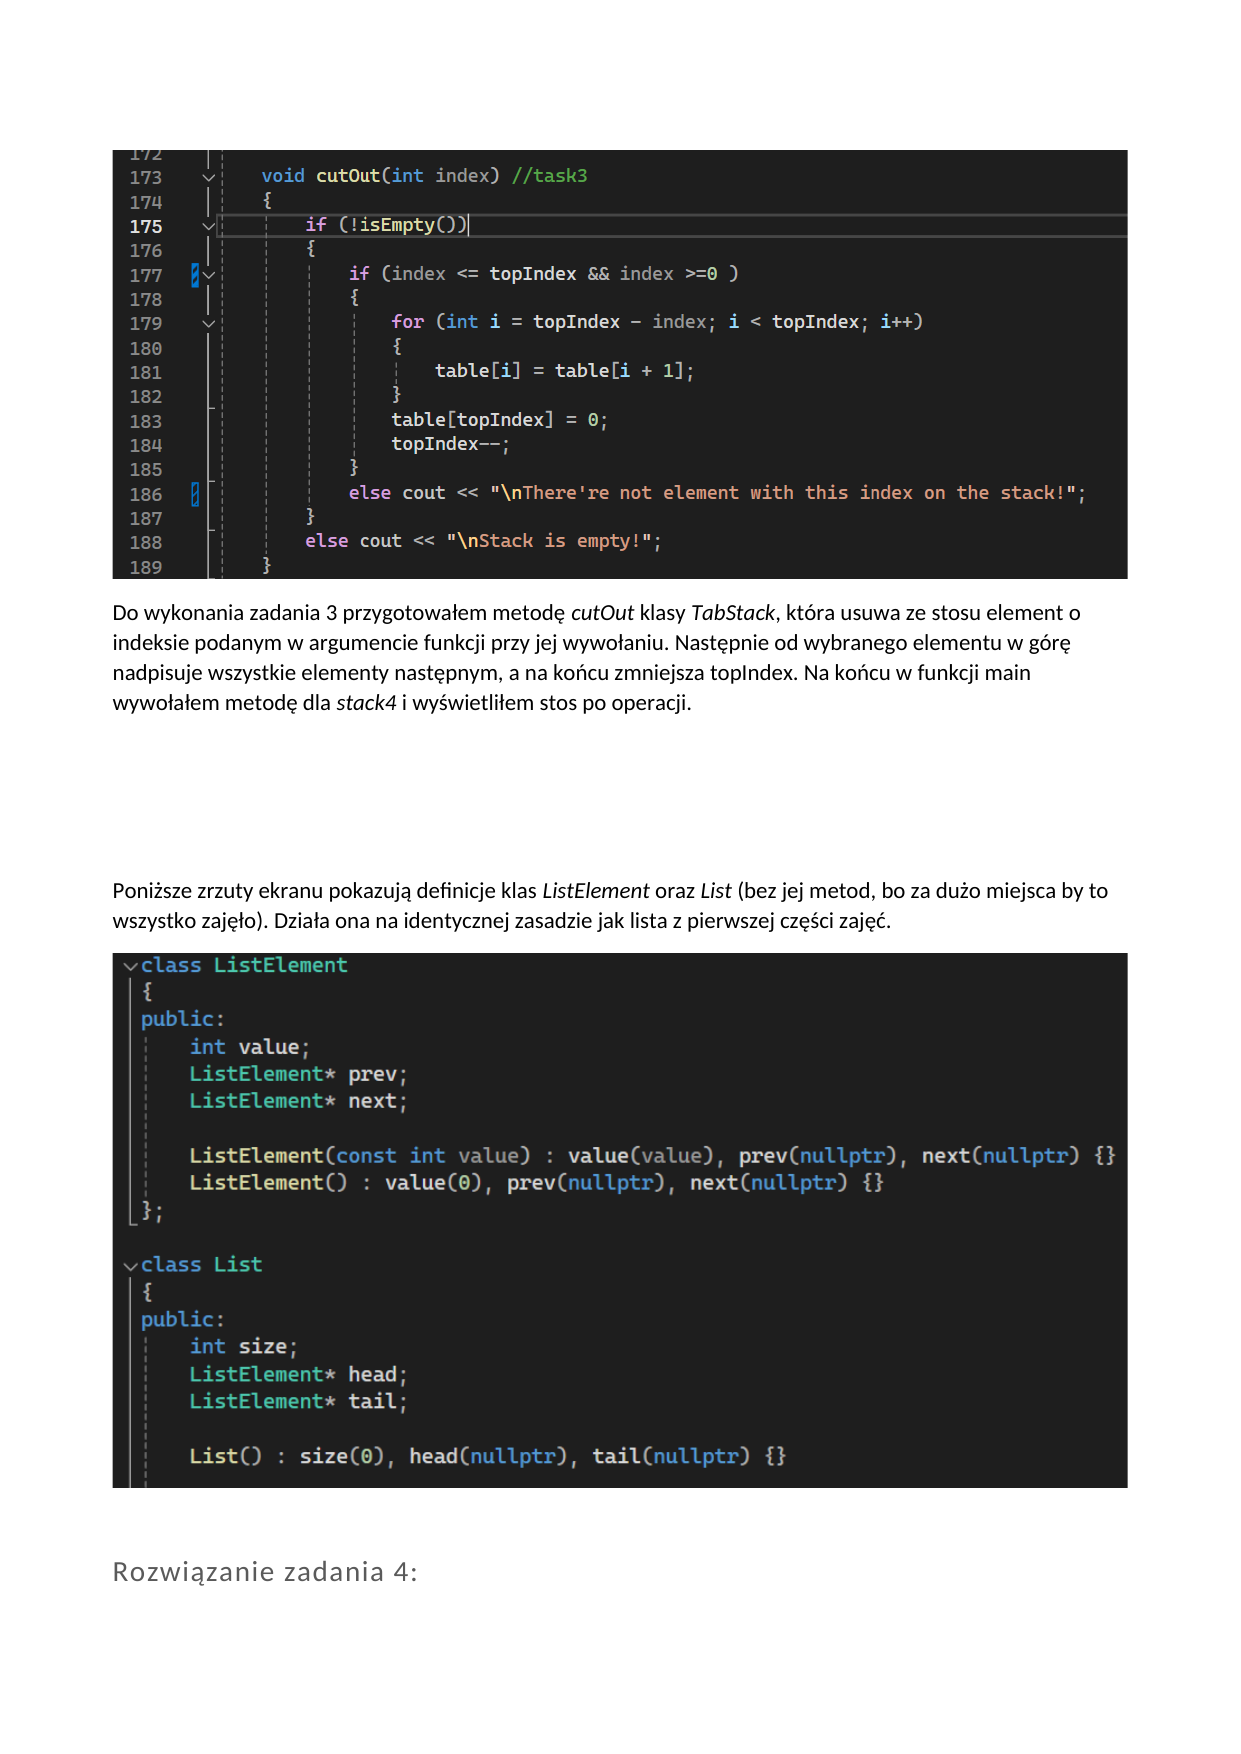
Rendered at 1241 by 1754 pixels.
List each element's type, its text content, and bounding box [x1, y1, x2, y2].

text Poniższe zrzuty ekranu pokazują definicje klas ListElement oraz List (bez jej metod, bo za dużo miejsca by to wszystko zajęło). Działa ona na identycznej zasadzie jak lista z pierwszej części zajęć. [112, 876, 1128, 934]
text Do wykonania zadania 3 przygotowałem metodę cutOut klasy TabStack, która usuwa ze stosu element o indeksie podanym w argumencie funkcji przy jej wywołaniu. Następnie od wybranego elementu w górę nadpisuje wszystkie elementy następnym, a na końcu zmniejsza topIndex. Na końcu w funkcji main wywołałem metodę dla stack4 i wyświetliłem stos po operacji. [112, 598, 1128, 716]
picture [112, 150, 1128, 579]
subtitle Rozwiązanie zadania 4: [112, 1553, 1128, 1589]
picture [112, 953, 1128, 1488]
